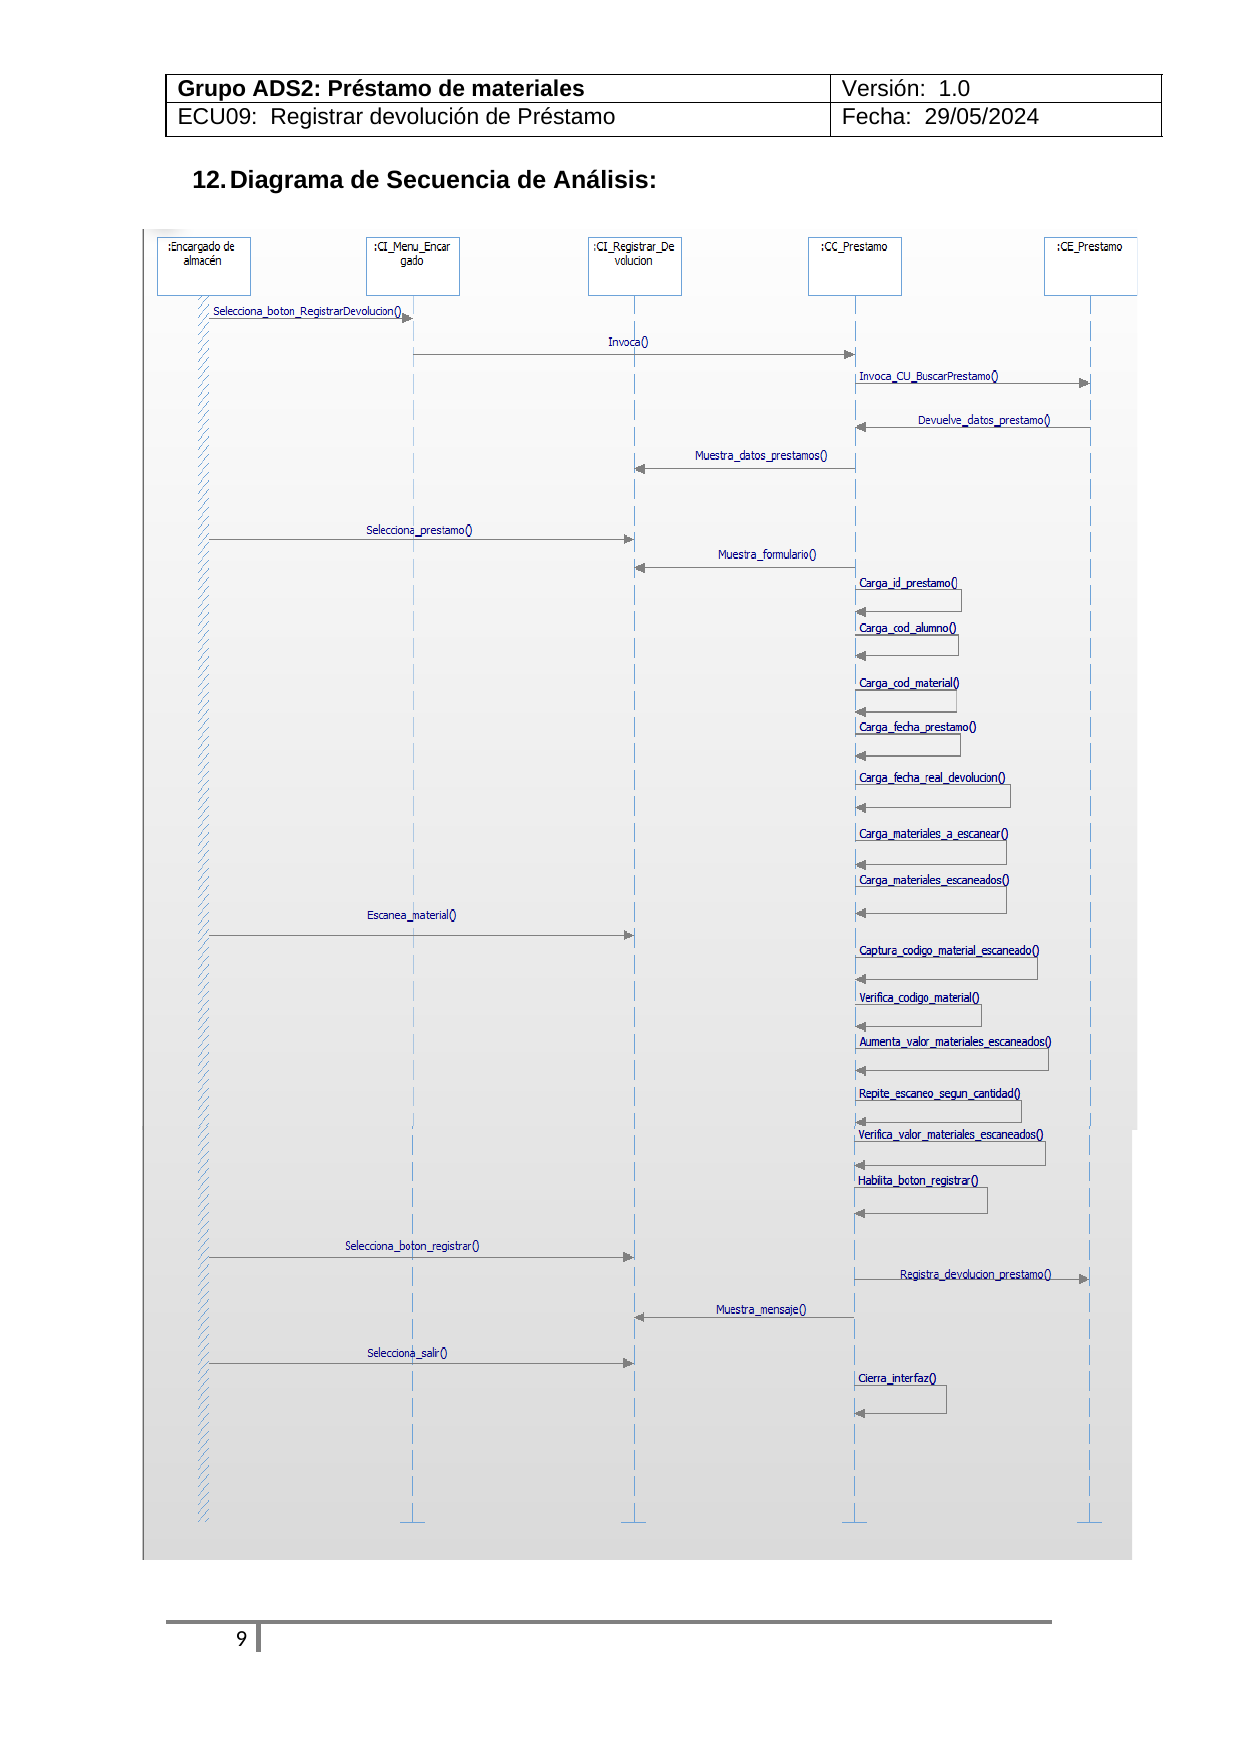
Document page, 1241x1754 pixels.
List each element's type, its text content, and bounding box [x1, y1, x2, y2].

picture [142, 229, 1138, 1560]
subtitle Diagrama de Secuencia de Análisis: [192, 165, 1063, 194]
